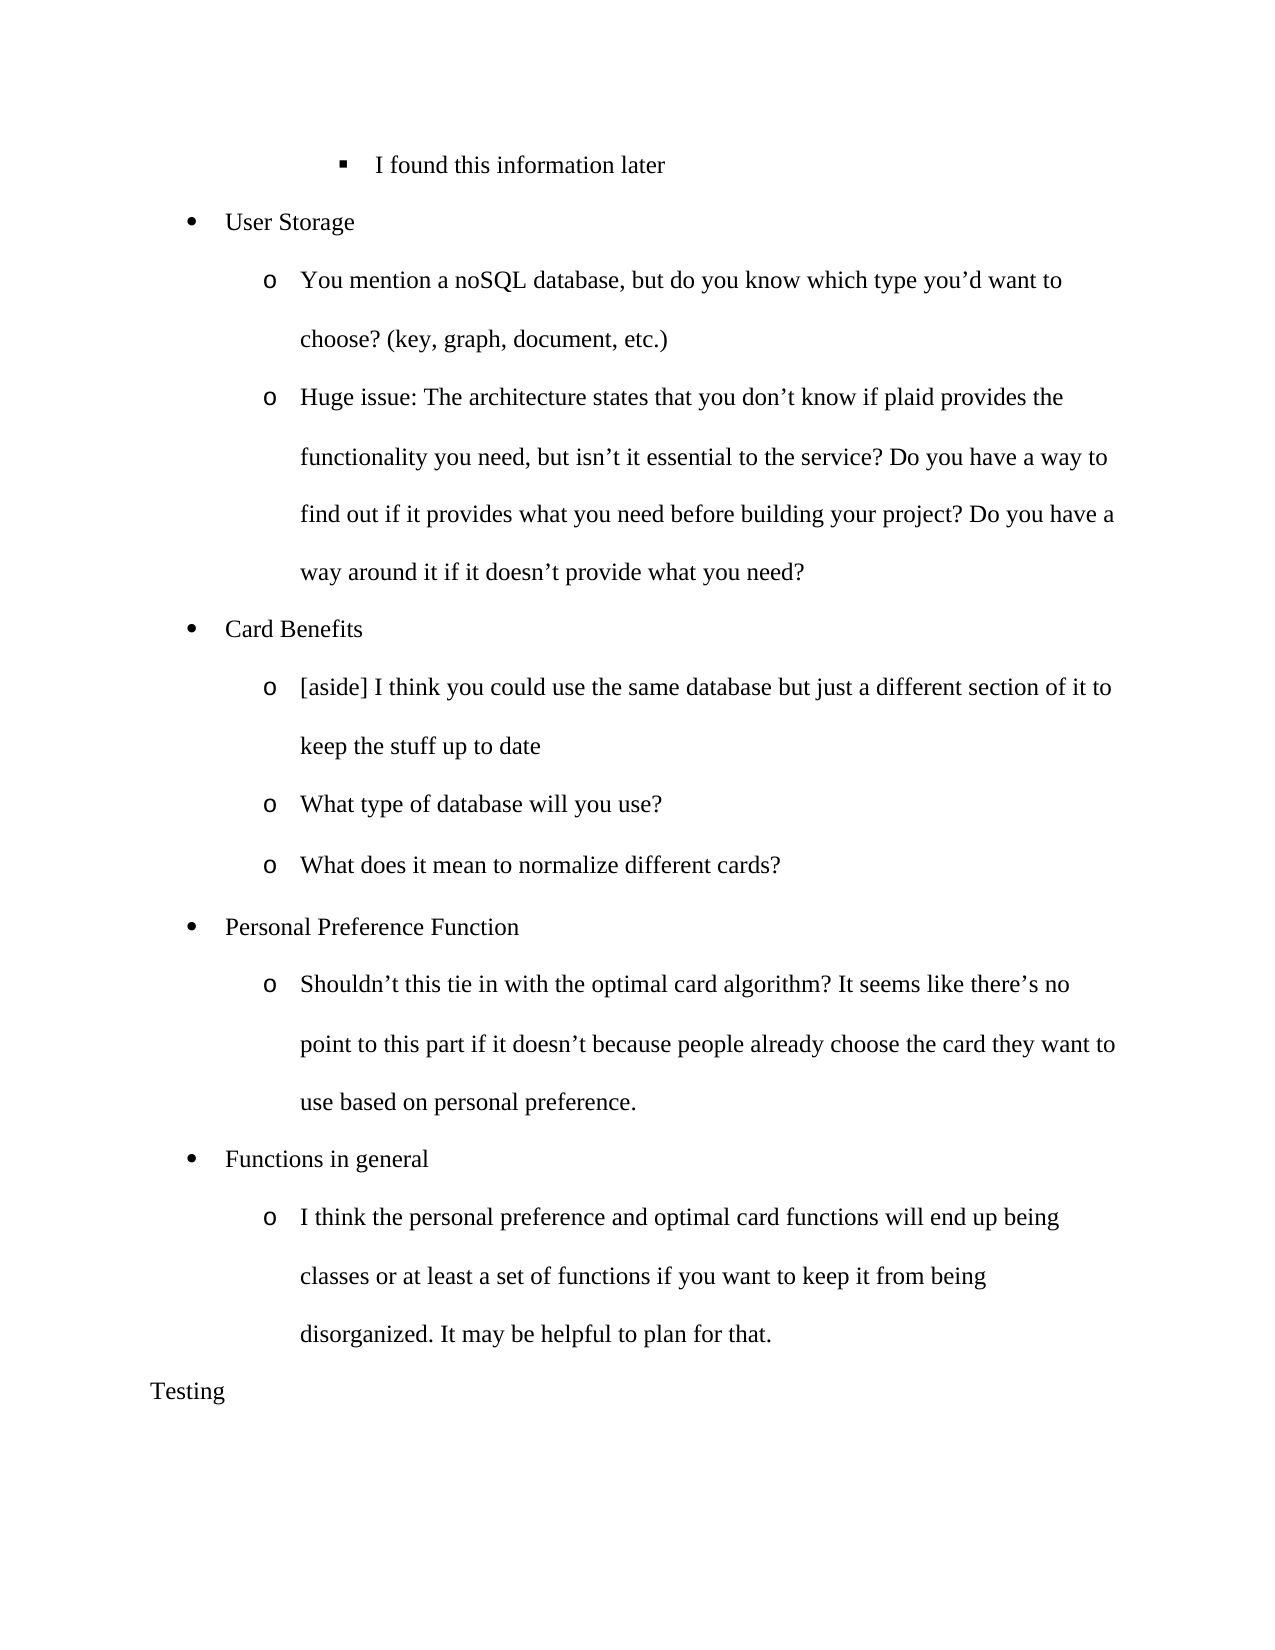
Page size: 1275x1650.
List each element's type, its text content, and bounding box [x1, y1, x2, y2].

list [aside] I think you could use the same database but just a different section of it to keep the stuff up to date [262, 672, 1125, 760]
list Card Benefits [187, 614, 1125, 643]
list Functions in general [187, 1144, 1125, 1173]
list What type of database will you use? [262, 789, 1125, 819]
list Shouldn’t this tie in with the optimal card algorithm? It seems like there’s no point to this part if it doesn’t because people already choose the card they want to use based on personal preference. [262, 969, 1125, 1115]
list You mention a noSQL database, but do you know which type you’d want to choose? (key, graph, document, etc.) [262, 265, 1125, 353]
list What does it mean to normalize different cards? [262, 850, 1125, 881]
list I found this information later [337, 150, 1125, 179]
list I think the personal preference and optimal card functions will end up being classes or at least a set of functions if you want to keep it from being disorganized. It may be helpful to plan for that. [262, 1202, 1125, 1347]
list Personal Preference Function [187, 912, 1125, 941]
list Huge issue: The architecture states that you don’t know if plaid provides the functionality you need, but isn’t it essential to the service? Do you have a way to find out if it provides what you need before building your project? Do you have a way around it if it doesn’t provide what you need? [262, 382, 1125, 585]
list User Storage [187, 207, 1125, 236]
text Testing [150, 1376, 1125, 1405]
